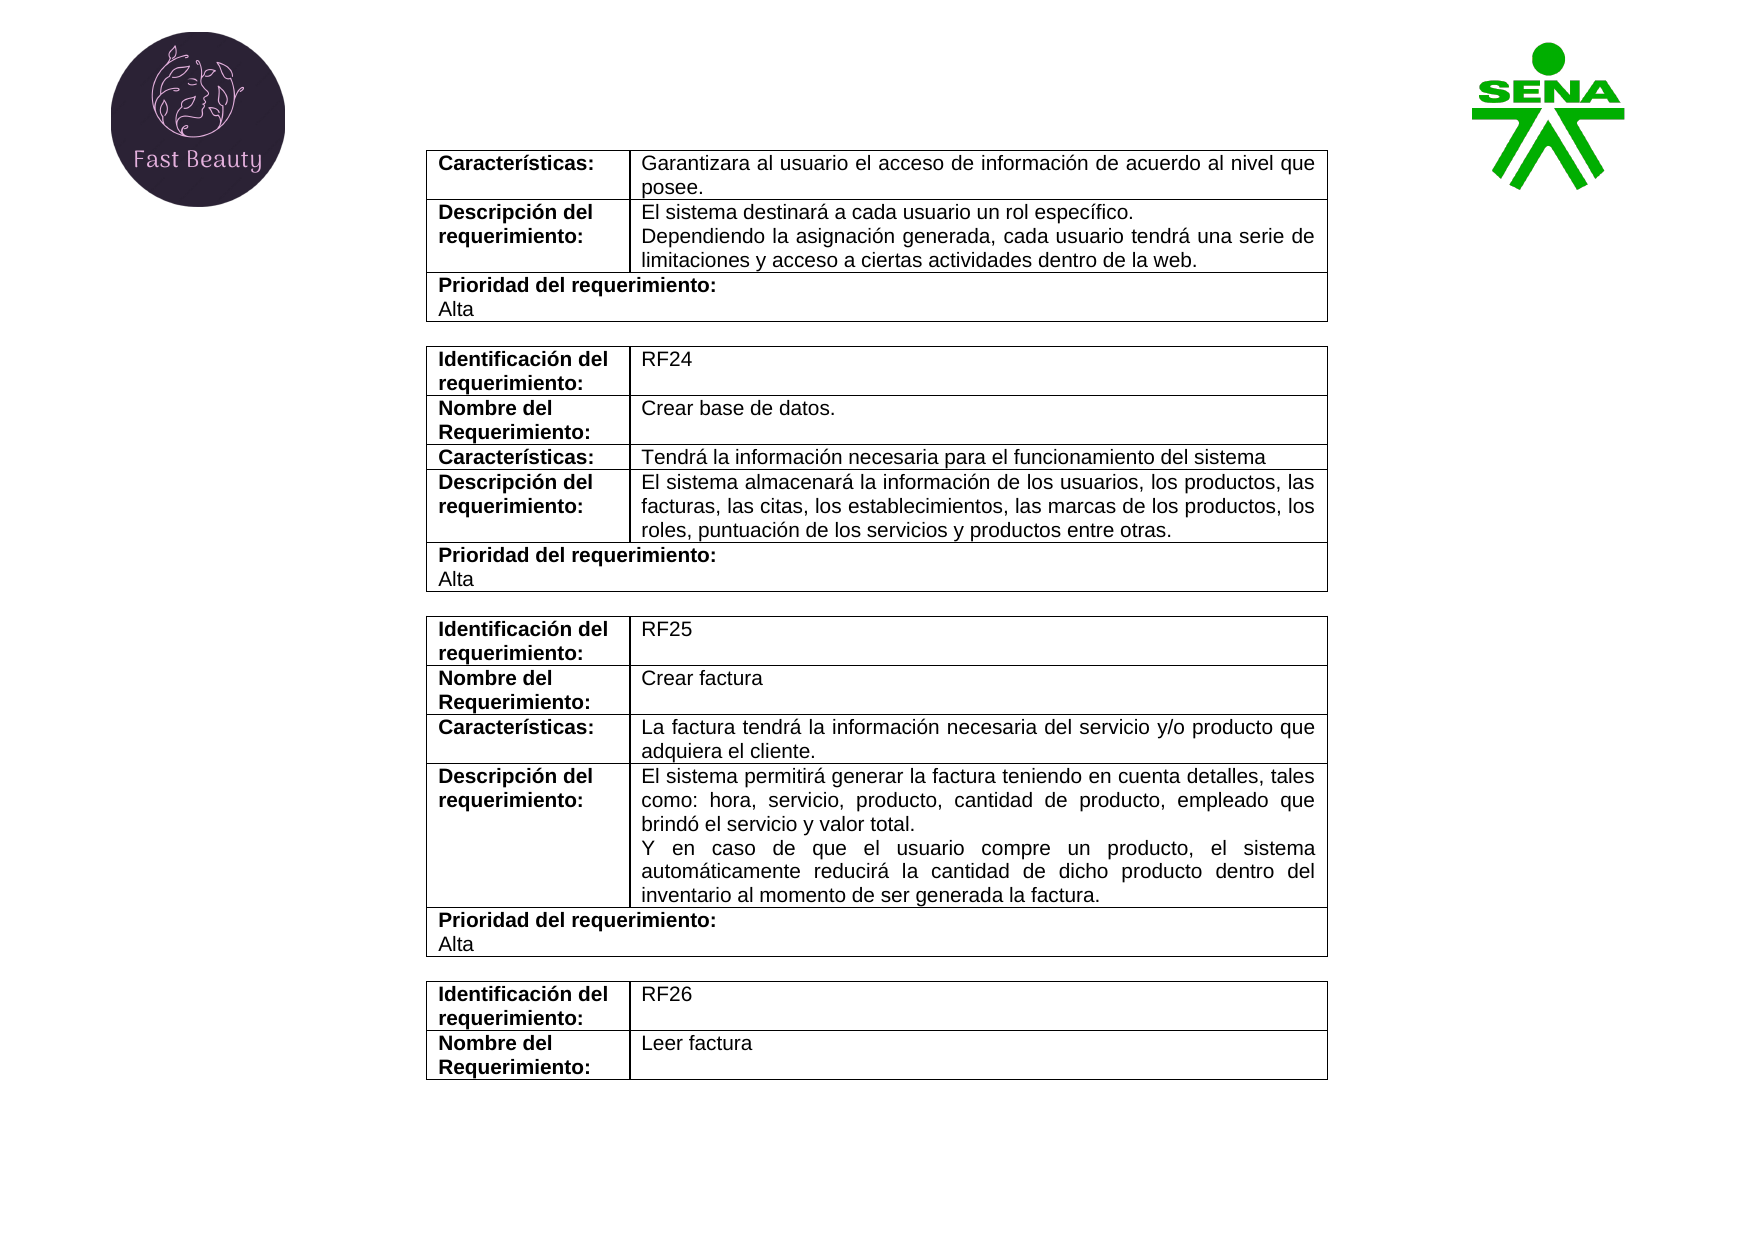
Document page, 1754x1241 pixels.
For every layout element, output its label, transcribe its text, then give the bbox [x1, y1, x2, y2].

table_cell Tendrá la información necesaria para el funcionamiento del sistema [631, 445, 1327, 469]
table_cell Características: [427, 715, 629, 762]
table_cell Características: [427, 151, 629, 199]
table_cell Crear base de datos. [631, 396, 1327, 444]
picture [1465, 32, 1633, 200]
table_cell Nombre del Requerimiento: [427, 666, 629, 713]
table_cell Crear factura [631, 666, 1327, 713]
picture [111, 32, 285, 207]
table_header RF26 [631, 982, 1327, 1030]
table_cell La factura tendrá la información necesaria del servicio y/o producto que adquiera el cliente. [631, 715, 1327, 762]
table_cell Prioridad del requerimiento: Alta [427, 273, 1327, 321]
table_header Identificación del requerimiento: [427, 982, 629, 1030]
table_header RF25 [631, 617, 1327, 664]
table_header Identificación del requerimiento: [427, 347, 629, 395]
table_cell Nombre del Requerimiento: [427, 1031, 629, 1079]
table_cell Descripción del requerimiento: [427, 200, 629, 272]
table_cell Características: [427, 445, 629, 469]
table_header RF24 [631, 347, 1327, 395]
table_cell Descripción del requerimiento: [427, 470, 629, 542]
table_cell Descripción del requerimiento: [427, 764, 629, 907]
table_cell Leer factura [631, 1031, 1327, 1079]
table_cell El sistema permitirá generar la factura teniendo en cuenta detalles, tales como: hora, servicio, producto, cantidad de producto, empleado que brindó el servicio y valor total. Y en caso de que el usuario compre un producto, el sistema automáticamente reducirá la cantidad de dicho producto dentro del inventario al momento de ser generada la factura. [631, 764, 1327, 907]
table_cell Prioridad del requerimiento: Alta [427, 908, 1327, 956]
table_cell El sistema destinará a cada usuario un rol específico. Dependiendo la asignación generada, cada usuario tendrá una serie de limitaciones y acceso a ciertas actividades dentro de la web. [631, 200, 1327, 272]
table_cell Garantizara al usuario el acceso de información de acuerdo al nivel que posee. [631, 151, 1327, 199]
table_cell Nombre del Requerimiento: [427, 396, 629, 444]
table_header Identificación del requerimiento: [427, 617, 629, 664]
table_cell Prioridad del requerimiento: Alta [427, 543, 1327, 591]
table_cell El sistema almacenará la información de los usuarios, los productos, las facturas, las citas, los establecimientos, las marcas de los productos, los roles, puntuación de los servicios y productos entre otras. [631, 470, 1327, 542]
